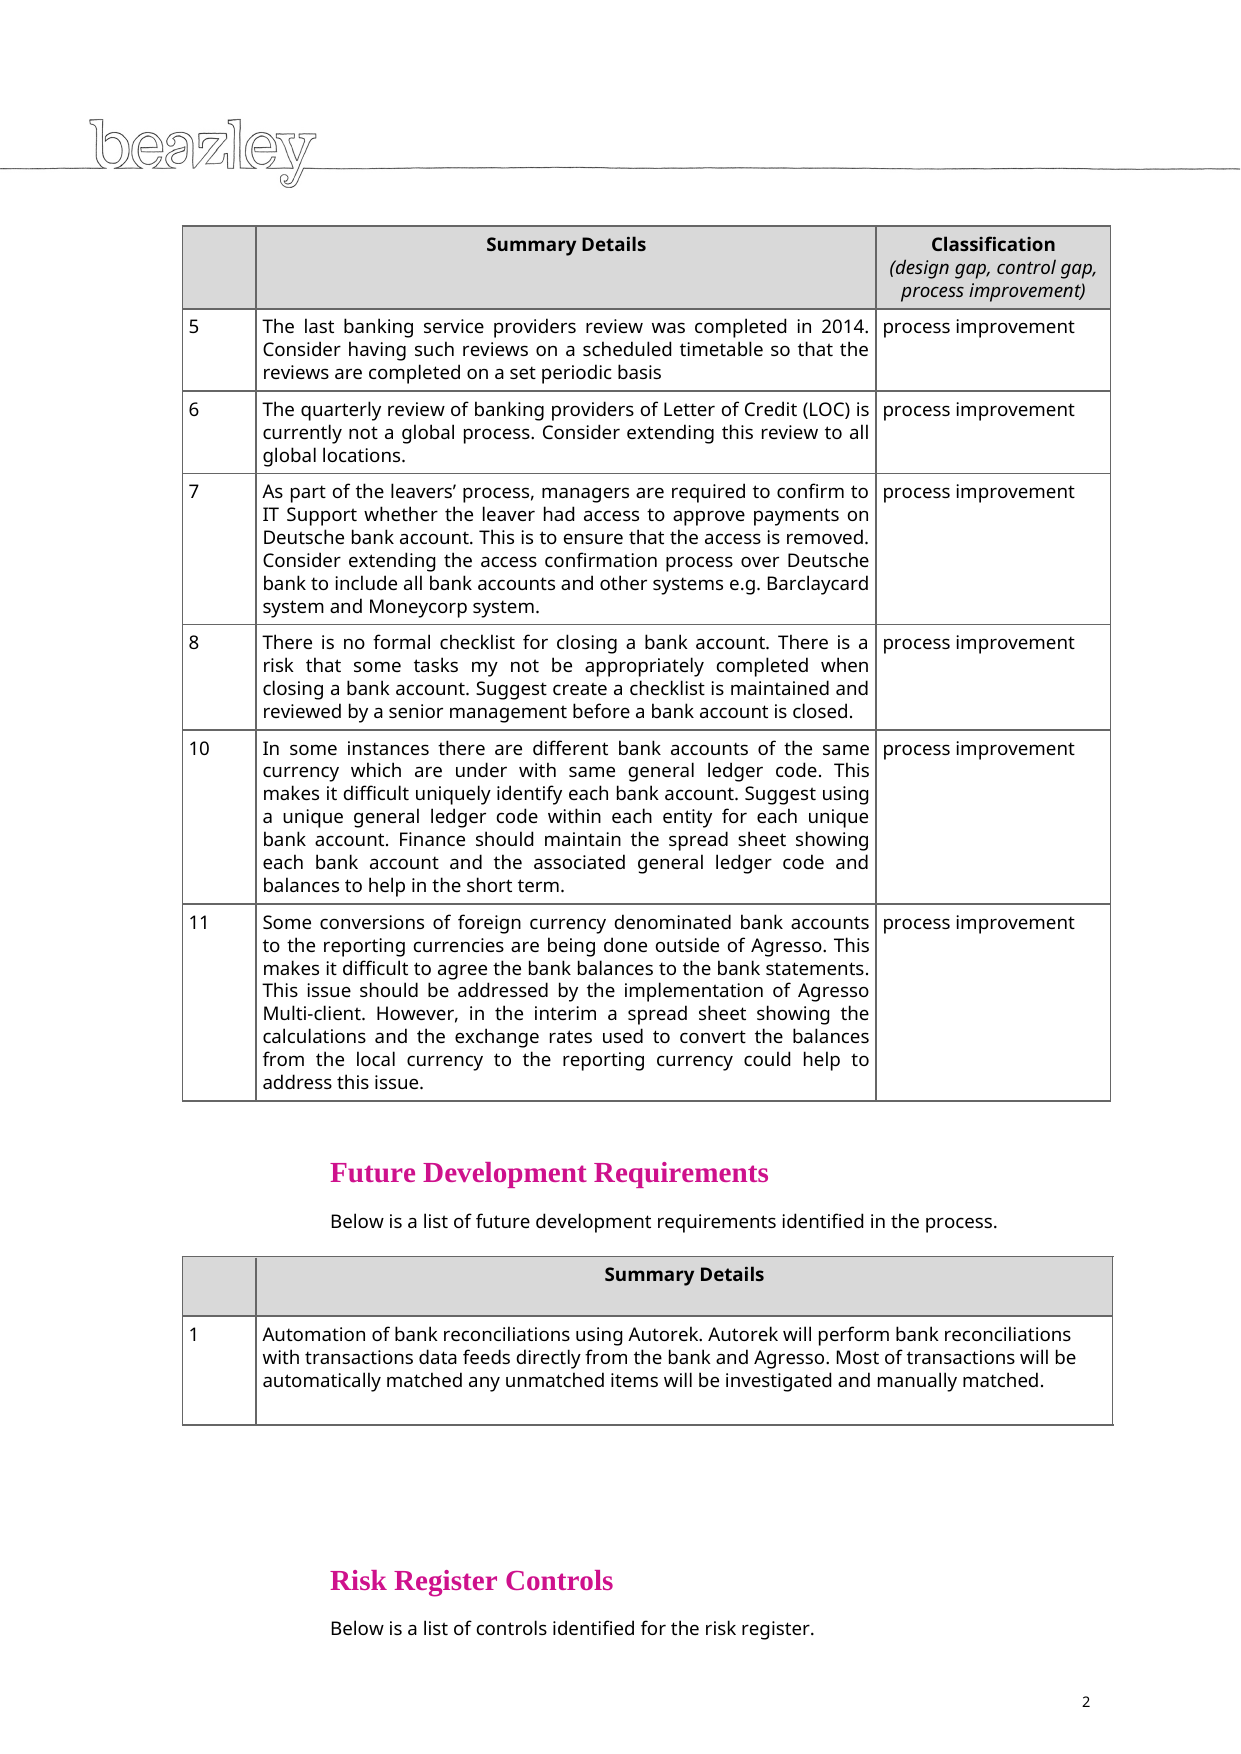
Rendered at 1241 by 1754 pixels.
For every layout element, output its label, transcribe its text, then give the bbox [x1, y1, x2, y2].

table_cell 8 [183, 625, 255, 729]
table_cell process improvement [877, 905, 1110, 1100]
table_cell 11 [183, 905, 255, 1100]
table_cell process improvement [877, 310, 1110, 390]
text Below is a list of controls identified for the risk register. [330, 1617, 1090, 1640]
table_cell process improvement [877, 392, 1110, 473]
table_header [183, 227, 255, 308]
table_header Summary Details [257, 1257, 1112, 1315]
table_cell process improvement [877, 474, 1110, 624]
text Risk Register Controls [330, 1563, 1090, 1597]
table_cell 10 [183, 731, 255, 903]
table_cell The quarterly review of banking providers of Letter of Credit (LOC) is currently not a global process. Consider extending this review to all global locations. [257, 392, 875, 473]
picture [0, 91, 1241, 226]
table_cell 7 [183, 474, 255, 624]
table_header Classification (design gap, control gap, process improvement) [877, 227, 1110, 308]
table_header Summary Details [257, 227, 875, 308]
table_header [183, 1257, 256, 1315]
table_cell As part of the leavers’ process, managers are required to confirm to IT Support whether the leaver had access to approve payments on Deutsche bank account. This is to ensure that the access is removed. Consider extending the access confirmation process over Deutsche bank to include all bank accounts and other systems e.g. Barclaycard system and Moneycorp system. [257, 474, 875, 624]
table_cell Some conversions of foreign currency denominated bank accounts to the reporting currencies are being done outside of Agresso. This makes it difficult to agree the bank balances to the bank statements. This issue should be addressed by the implementation of Agresso Multi-client. However, in the interim a spread sheet showing the calculations and the exchange rates used to convert the balances from the local currency to the reporting currency could help to address this issue. [257, 905, 875, 1100]
table_cell 6 [183, 392, 255, 473]
table_cell Automation of bank reconciliations using Autorek. Autorek will perform bank reconciliations with transactions data feeds directly from the bank and Agresso. Most of transactions will be automatically matched any unmatched items will be investigated and manually matched. [257, 1317, 1112, 1424]
table_cell process improvement [877, 625, 1110, 729]
table_cell 5 [183, 310, 255, 390]
table_cell process improvement [877, 731, 1110, 903]
text Future Development Requirements [330, 1156, 1090, 1189]
table_cell There is no formal checklist for closing a bank account. There is a risk that some tasks my not be appropriately completed when closing a bank account. Suggest create a checklist is maintained and reviewed by a senior management before a bank account is closed. [257, 625, 875, 729]
table_cell In some instances there are different bank accounts of the same currency which are under with same general ledger code. This makes it difficult uniquely identify each bank account. Suggest using a unique general ledger code within each entity for each unique bank account. Finance should maintain the spread sheet showing each bank account and the associated general ledger code and balances to help in the short term. [257, 731, 875, 903]
text Below is a list of future development requirements identified in the process. [330, 1210, 1090, 1233]
table_cell 1 [183, 1317, 255, 1424]
table_cell The last banking service providers review was completed in 2014. Consider having such reviews on a scheduled timetable so that the reviews are completed on a set periodic basis [257, 310, 875, 390]
